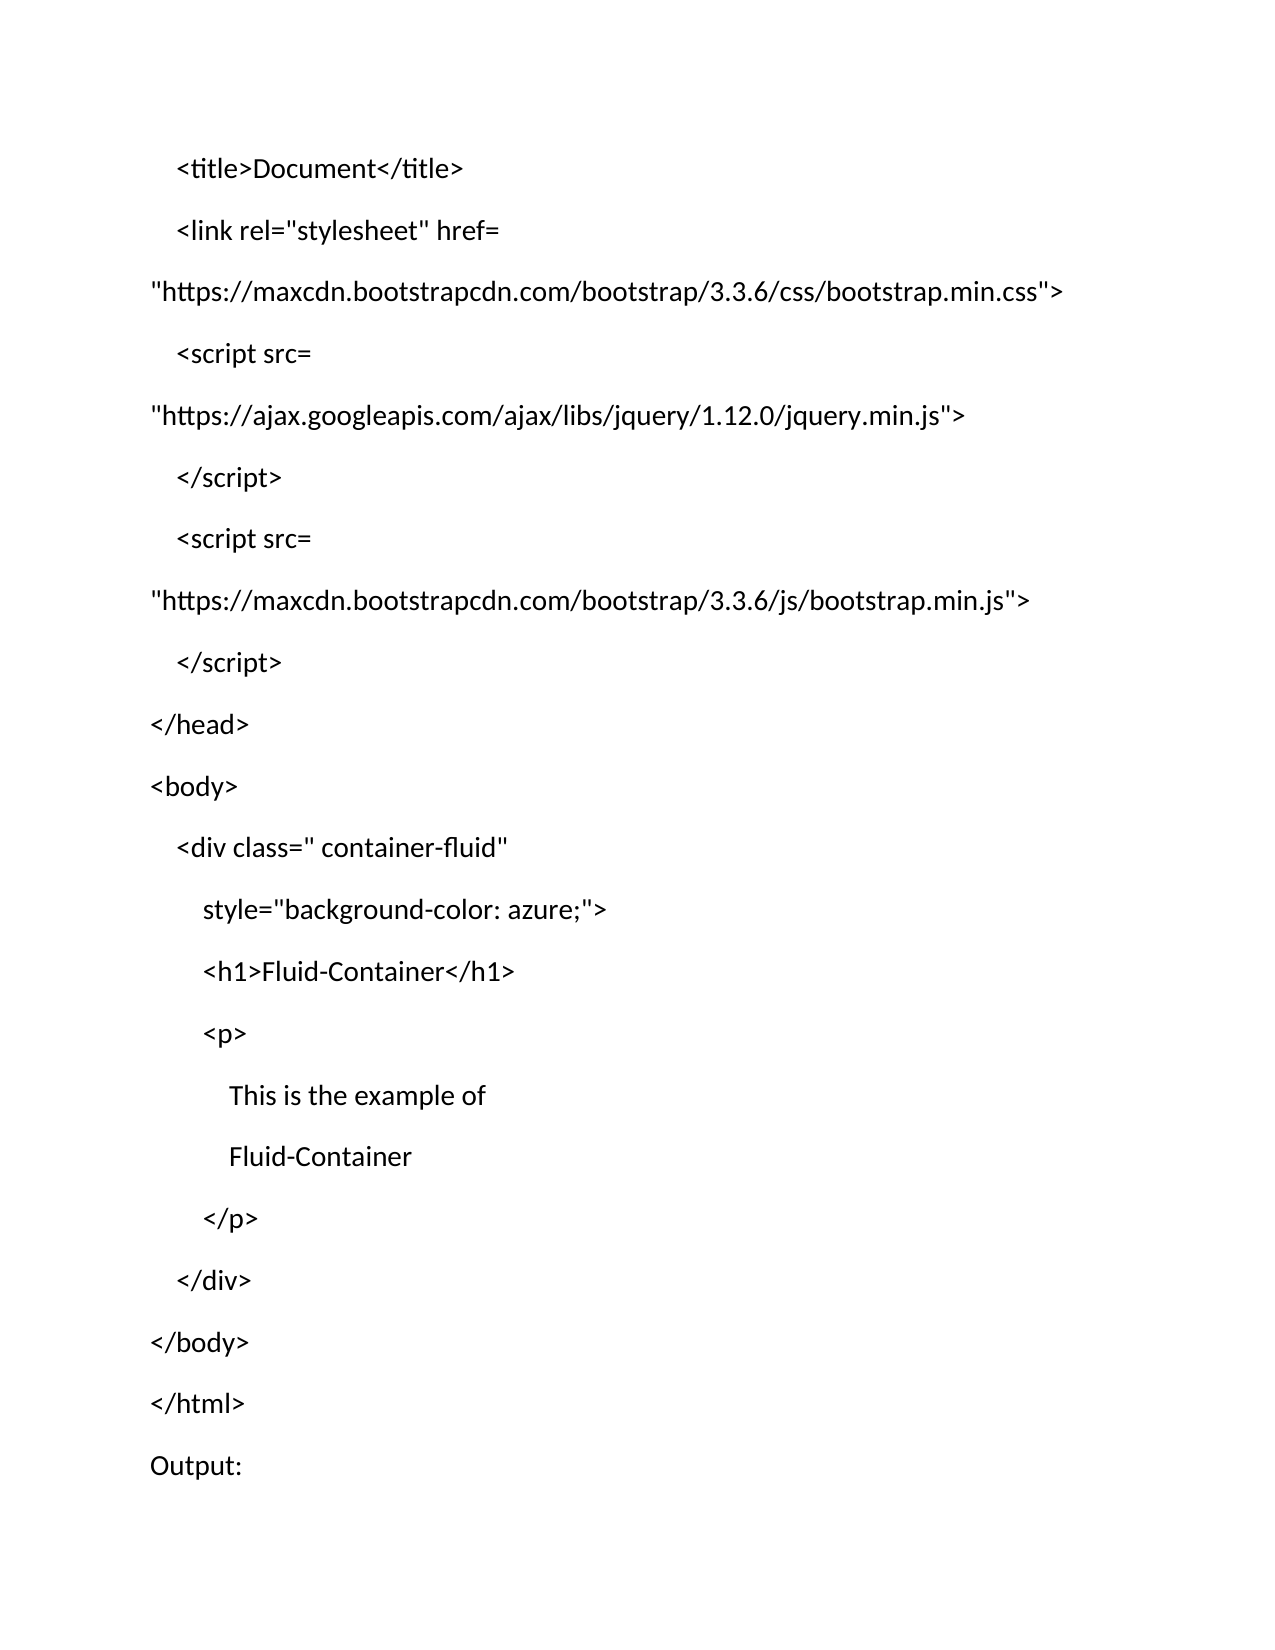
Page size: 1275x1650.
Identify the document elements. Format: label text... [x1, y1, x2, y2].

text <script src= [150, 335, 1125, 371]
text "https://maxcdn.bootstrapcdn.com/bootstrap/3.3.6/js/bootstrap.min.js"> [150, 582, 1125, 618]
text <link rel="stylesheet" href= [150, 212, 1125, 247]
text </script> [150, 459, 1125, 494]
text "https://ajax.googleapis.com/ajax/libs/jquery/1.12.0/jquery.min.js"> [150, 397, 1125, 433]
text "https://maxcdn.bootstrapcdn.com/bootstrap/3.3.6/css/bootstrap.min.css"> [150, 273, 1125, 309]
text <script src= [150, 521, 1125, 556]
text <p> [150, 1015, 1125, 1050]
text <body> [150, 768, 1125, 803]
text </script> [150, 644, 1125, 680]
text </p> [150, 1200, 1125, 1236]
text <div class=" container-fluid" [150, 829, 1125, 865]
text This is the example of [150, 1077, 1125, 1112]
text Output: [150, 1447, 1125, 1483]
text <h1>Fluid-Container</h1> [150, 953, 1125, 989]
text <title>Document</title> [150, 150, 1125, 186]
text Fluid-Container [150, 1138, 1125, 1174]
text </html> [150, 1385, 1125, 1421]
text style="background-color: azure;"> [150, 891, 1125, 927]
text </head> [150, 706, 1125, 742]
text </div> [150, 1262, 1125, 1297]
text </body> [150, 1324, 1125, 1359]
